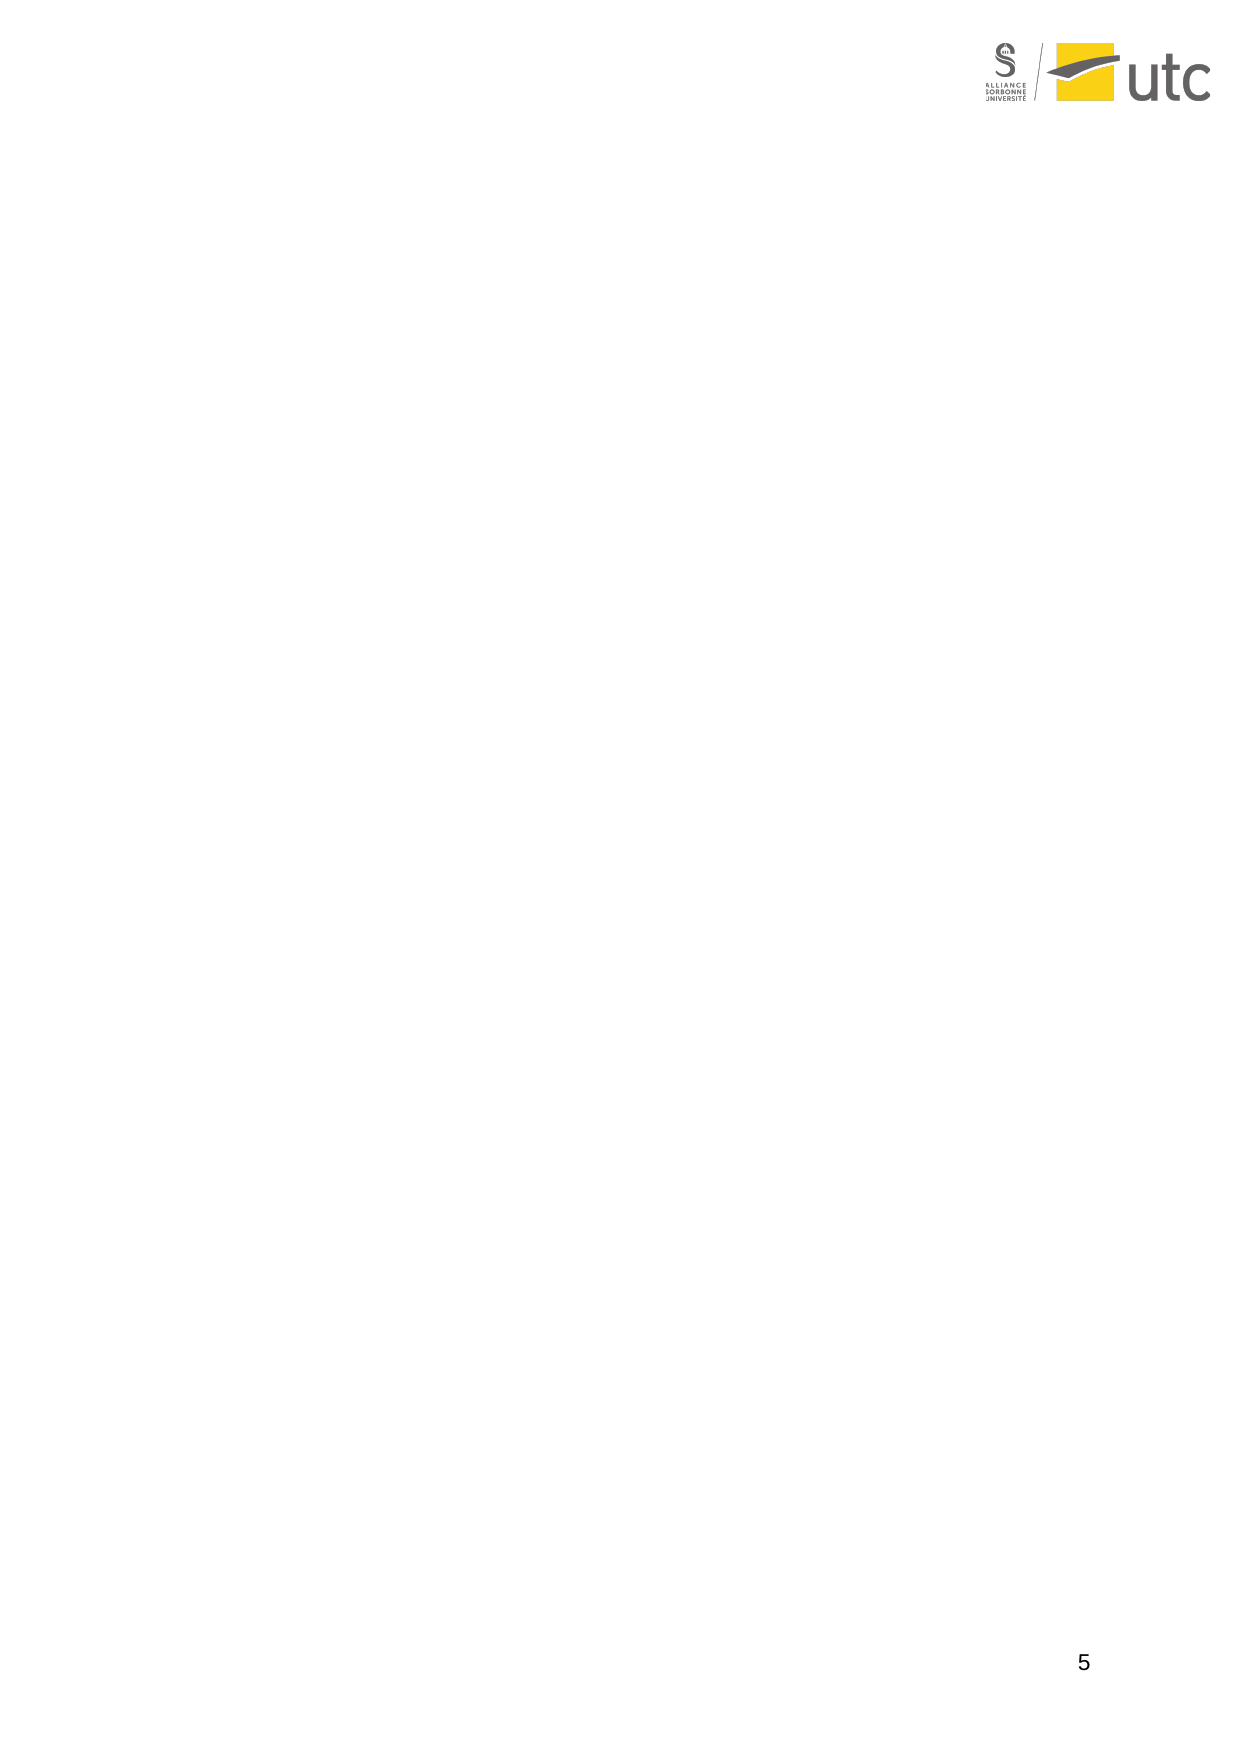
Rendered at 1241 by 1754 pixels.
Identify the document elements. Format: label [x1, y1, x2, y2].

picture [986, 43, 1211, 101]
